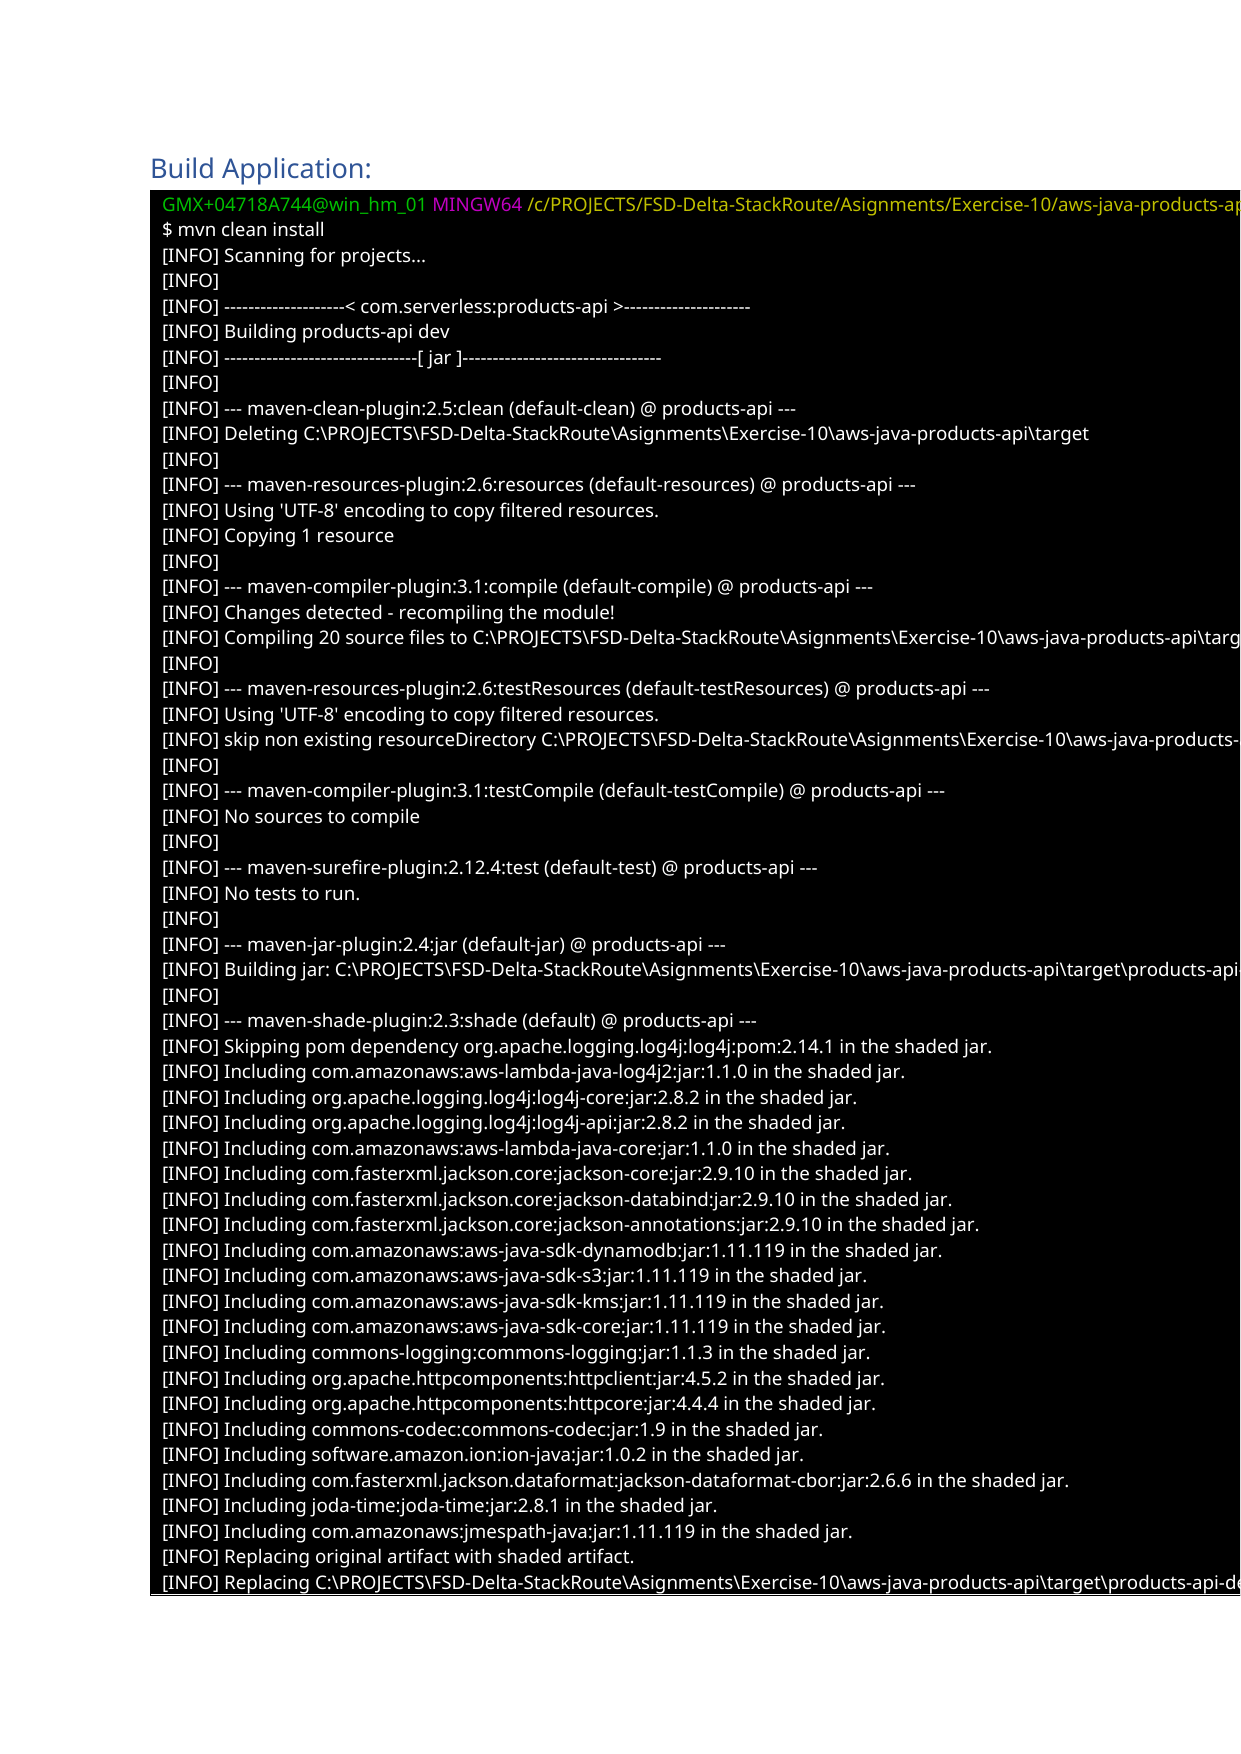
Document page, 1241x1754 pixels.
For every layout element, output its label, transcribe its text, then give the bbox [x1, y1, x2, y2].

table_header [151, 191, 1240, 1594]
subtitle Build Application: [150, 150, 1090, 187]
